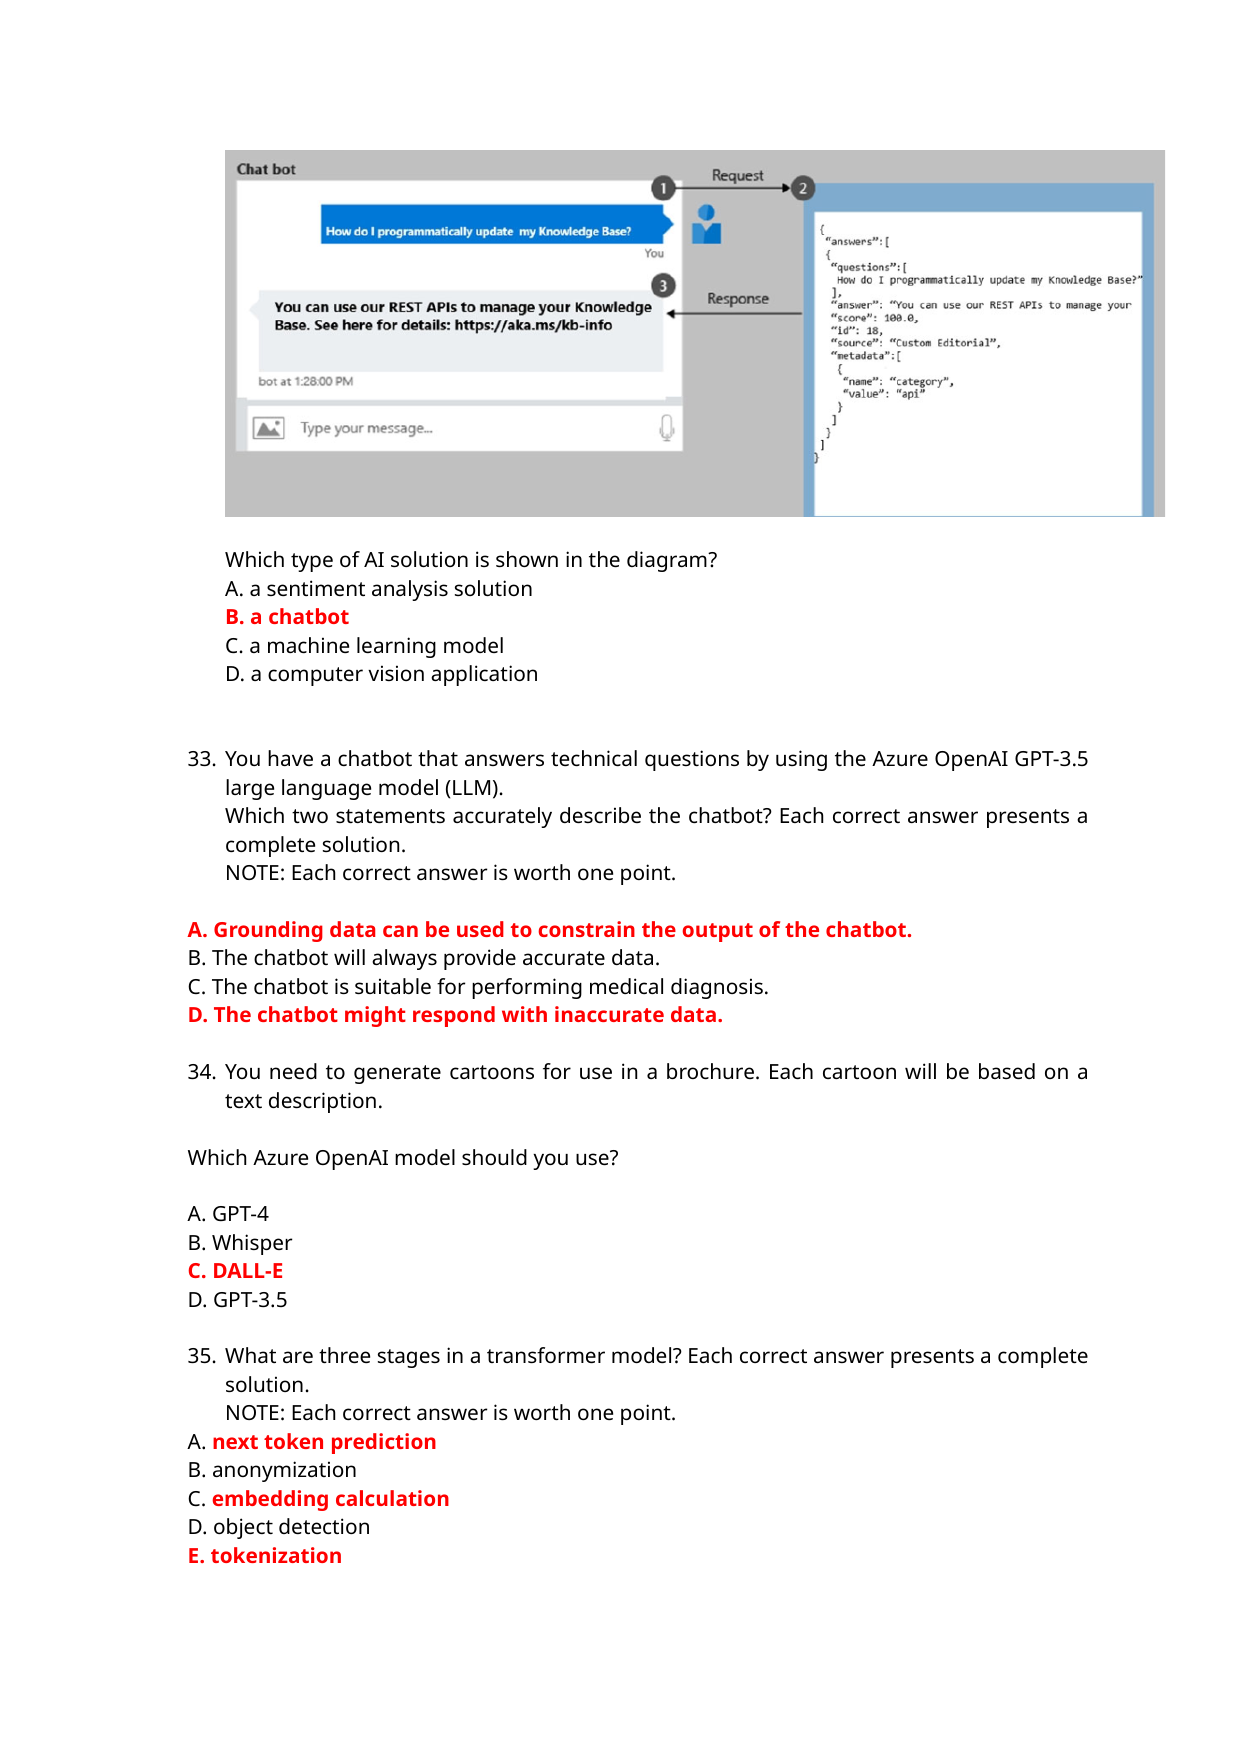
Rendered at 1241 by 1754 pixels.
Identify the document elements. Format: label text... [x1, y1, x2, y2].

text D. object detection [187, 1512, 1090, 1541]
text Which type of AI solution is shown in the diagram? [225, 545, 1090, 574]
text B. anonymization [187, 1455, 1090, 1484]
list You have a chatbot that answers technical questions by using the Azure OpenAI GPT-3.5 large language model (LLM). [187, 744, 1090, 801]
text NOTE: Each correct answer is worth one point. [225, 1398, 1090, 1427]
text D. GPT-3.5 [187, 1285, 1090, 1313]
text A. Grounding data can be used to constrain the output of the chatbot. [187, 915, 1090, 943]
text C. The chatbot is suitable for performing medical diagnosis. [187, 972, 1090, 1000]
list What are three stages in a transformer model? Each correct answer presents a complete solution. [187, 1342, 1090, 1398]
text A. a sentiment analysis solution [225, 574, 1090, 602]
text B. a chatbot [225, 602, 1090, 631]
text B. The chatbot will always provide accurate data. [187, 943, 1090, 972]
text D. a computer vision application [225, 659, 1090, 688]
text NOTE: Each correct answer is worth one point. [225, 858, 1090, 887]
text Which two statements accurately describe the chatbot? Each correct answer presents a complete solution. [225, 801, 1090, 858]
text C. a machine learning model [225, 631, 1090, 659]
text B. Whisper [187, 1228, 1090, 1256]
text Which Azure OpenAI model should you use? [187, 1143, 1090, 1171]
text D. The chatbot might respond with inaccurate data. [187, 1000, 1090, 1029]
text E. tokenization [187, 1541, 1090, 1569]
picture [225, 150, 1166, 517]
text C. DALL-E [187, 1256, 1090, 1285]
text A. GPT-4 [187, 1199, 1090, 1228]
list You need to generate cartoons for use in a brochure. Each cartoon will be based on a text description. [187, 1057, 1090, 1114]
text A. next token prediction [187, 1427, 1090, 1455]
text C. embedding calculation [187, 1484, 1090, 1512]
